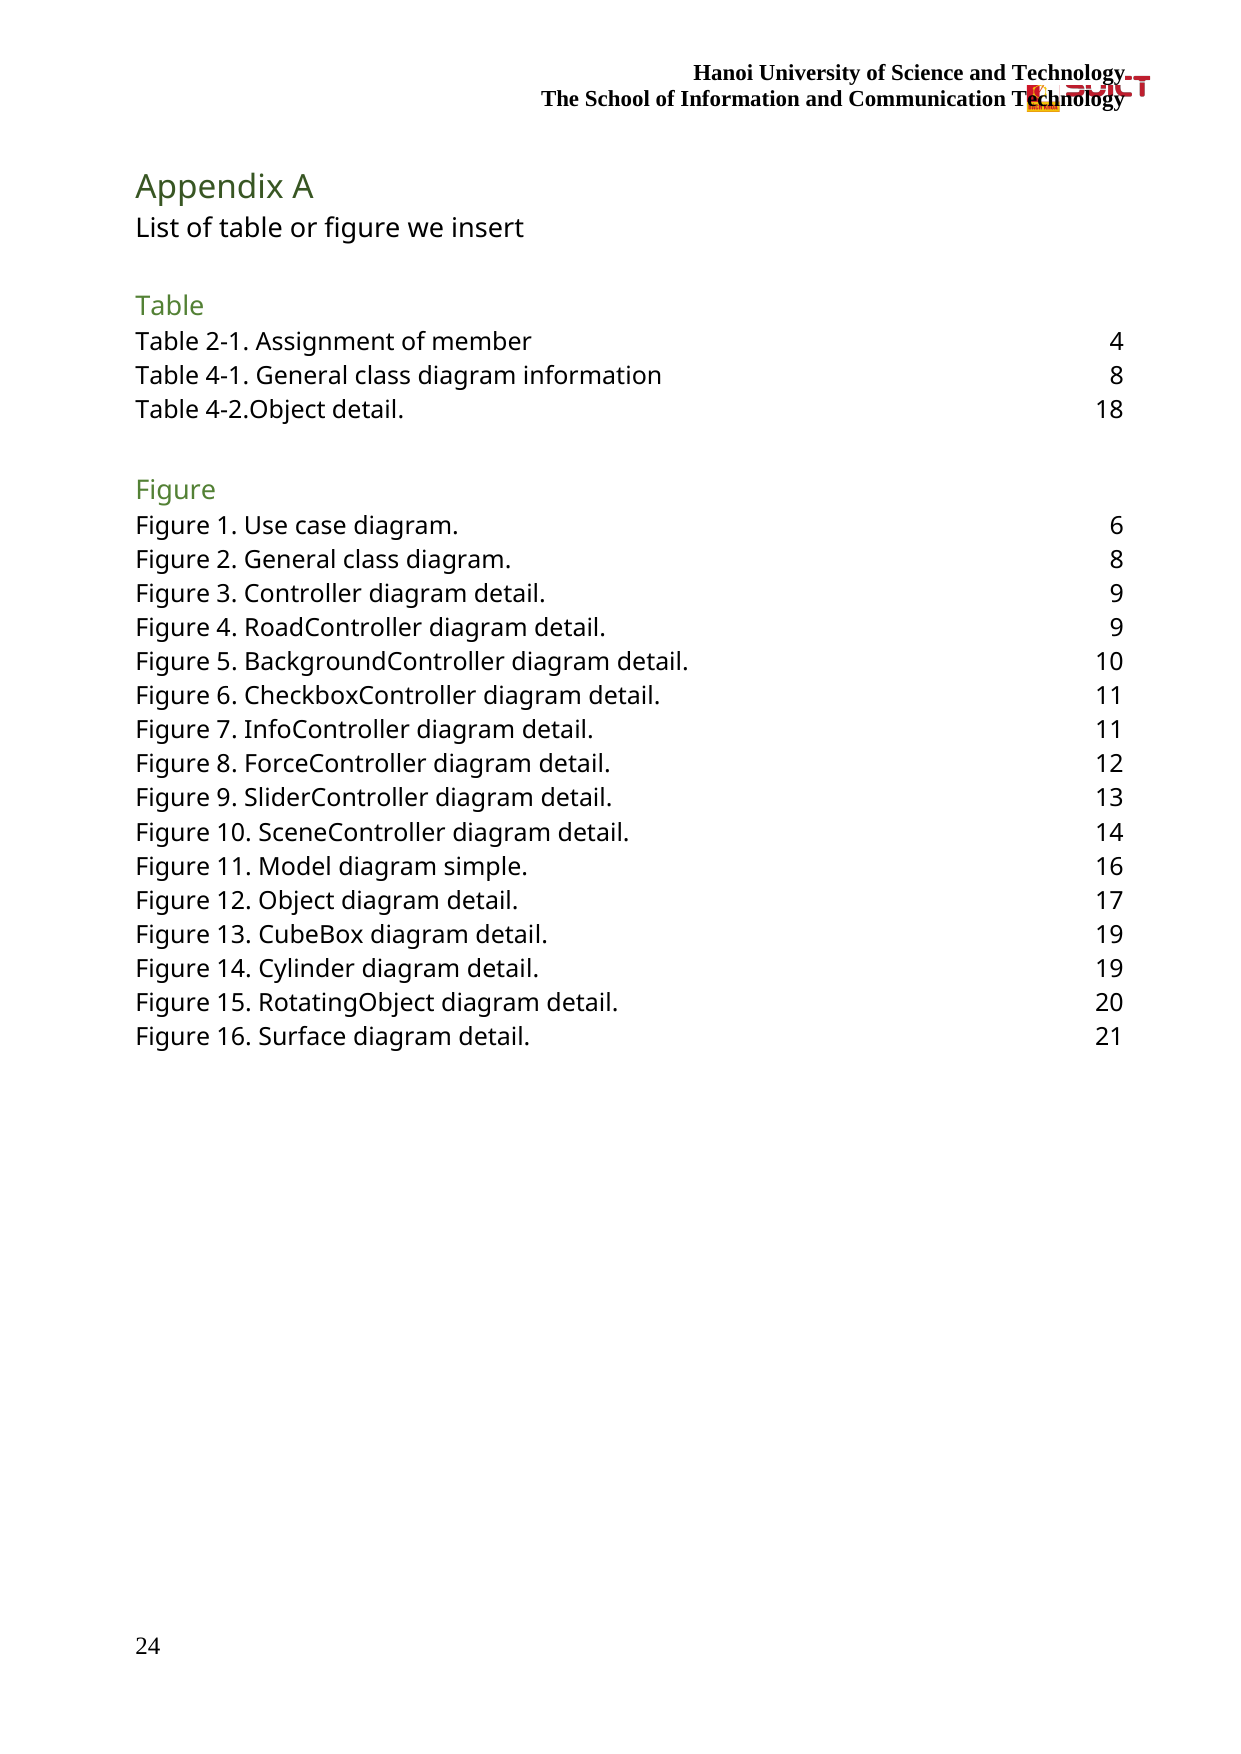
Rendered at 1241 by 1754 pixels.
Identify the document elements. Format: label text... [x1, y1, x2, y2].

subtitle Appendix A [135, 163, 1125, 208]
text Figure 14. Cylinder diagram detail. 19 [135, 950, 1125, 984]
text Figure 16. Surface diagram detail. 21 [135, 1018, 1125, 1053]
text Figure 4. RoadController diagram detail. 9 [135, 610, 1125, 644]
text Figure 11. Model diagram simple. 16 [135, 848, 1125, 882]
picture [1026, 61, 1151, 112]
text Figure 2. General class diagram. 8 [135, 542, 1125, 576]
text Table 4-2.Object detail. 18 [135, 391, 1125, 426]
text Figure 5. BackgroundController diagram detail. 10 [135, 644, 1125, 678]
text Figure 10. SceneController diagram detail. 14 [135, 814, 1125, 848]
text Figure 15. RotatingObject diagram detail. 20 [135, 984, 1125, 1018]
text Figure 9. SliderController diagram detail. 13 [135, 780, 1125, 814]
text Figure 13. CubeBox diagram detail. 19 [135, 916, 1125, 950]
subtitle Table [135, 286, 1125, 323]
text List of table or figure we insert [135, 208, 1125, 245]
text Figure 8. ForceController diagram detail. 12 [135, 746, 1125, 780]
text Figure 7. InfoController diagram detail. 11 [135, 712, 1125, 746]
text Figure 1. Use case diagram. 6 [135, 508, 1125, 542]
text Figure 12. Object diagram detail. 17 [135, 882, 1125, 916]
text Figure 6. CheckboxController diagram detail. 11 [135, 678, 1125, 712]
subtitle Figure [135, 471, 1125, 508]
text Table 4-1. General class diagram information 8 [135, 357, 1125, 391]
text Figure 3. Controller diagram detail. 9 [135, 576, 1125, 610]
text Table 2-1. Assignment of member 4 [135, 323, 1125, 357]
